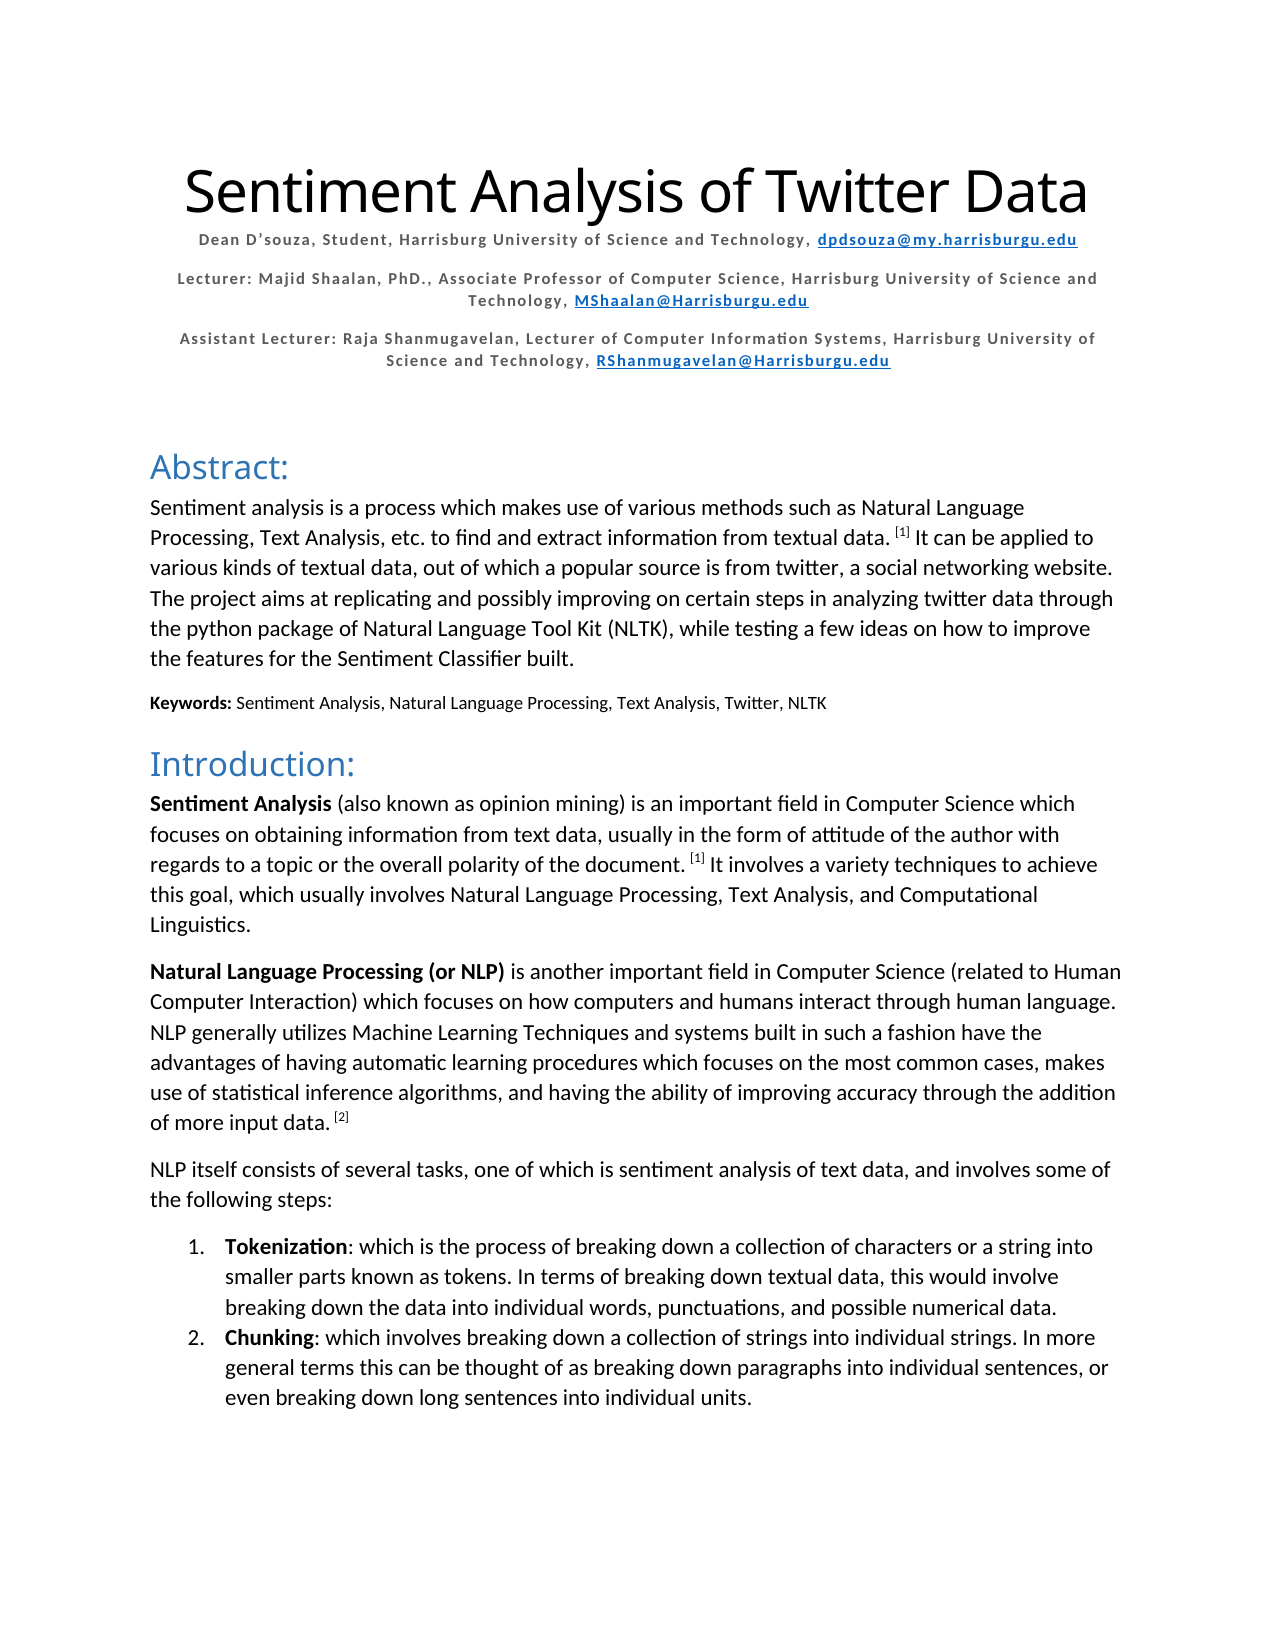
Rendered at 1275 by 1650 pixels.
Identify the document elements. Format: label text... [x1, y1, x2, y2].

subtitle Lecturer: Majid Shaalan, PhD., Associate Professor of Computer Science, Harrisburg University of Science and Technology, MShaalan@Harrisburgu.edu [150, 268, 1125, 310]
text Keywords: Sentiment Analysis, Natural Language Processing, Text Analysis, Twitter, NLTK [150, 691, 1125, 714]
text Sentiment Analysis (also known as opinion mining) is an important field in Computer Science which focuses on obtaining information from text data, usually in the form of attitude of the author with regards to a topic or the overall polarity of the document. [1] It involves a variety techniques to achieve this goal, which usually involves Natural Language Processing, Text Analysis, and Computational Linguistics. [150, 789, 1125, 938]
title Sentiment Analysis of Twitter Data [150, 150, 1125, 229]
text NLP itself consists of several tasks, one of which is sentiment analysis of text data, and involves some of the following steps: [150, 1155, 1125, 1213]
subtitle Dean D’souza, Student, Harrisburg University of Science and Technology, dpdsouza@my.harrisburgu.edu [150, 229, 1125, 250]
subtitle Assistant Lecturer: Raja Shanmugavelan, Lecturer of Computer Information Systems, Harrisburg University of Science and Technology, RShanmugavelan@Harrisburgu.edu [150, 328, 1125, 371]
subtitle Introduction: [150, 741, 1125, 786]
subtitle Abstract: [150, 444, 1125, 489]
list Chunking: which involves breaking down a collection of strings into individual strings. In more general terms this can be thought of as breaking down paragraphs into individual sentences, or even breaking down long sentences into individual units. [187, 1323, 1125, 1411]
text Sentiment analysis is a process which makes use of various methods such as Natural Language Processing, Text Analysis, etc. to find and extract information from textual data. [1] It can be applied to various kinds of textual data, out of which a popular source is from twitter, a social networking website. The project aims at replicating and possibly improving on certain steps in analyzing twitter data through the python package of Natural Language Tool Kit (NLTK), while testing a few ideas on how to improve the features for the Sentiment Classifier built. [150, 493, 1125, 672]
text Natural Language Processing (or NLP) is another important field in Computer Science (related to Human Computer Interaction) which focuses on how computers and humans interact through human language. NLP generally utilizes Machine Learning Techniques and systems built in such a fashion have the advantages of having automatic learning procedures which focuses on the most common cases, makes use of statistical inference algorithms, and having the ability of improving accuracy through the addition of more input data. [2] [150, 957, 1125, 1136]
list Tokenization: which is the process of breaking down a collection of characters or a string into smaller parts known as tokens. In terms of breaking down textual data, this would involve breaking down the data into individual words, punctuations, and possible numerical data. [187, 1232, 1125, 1321]
